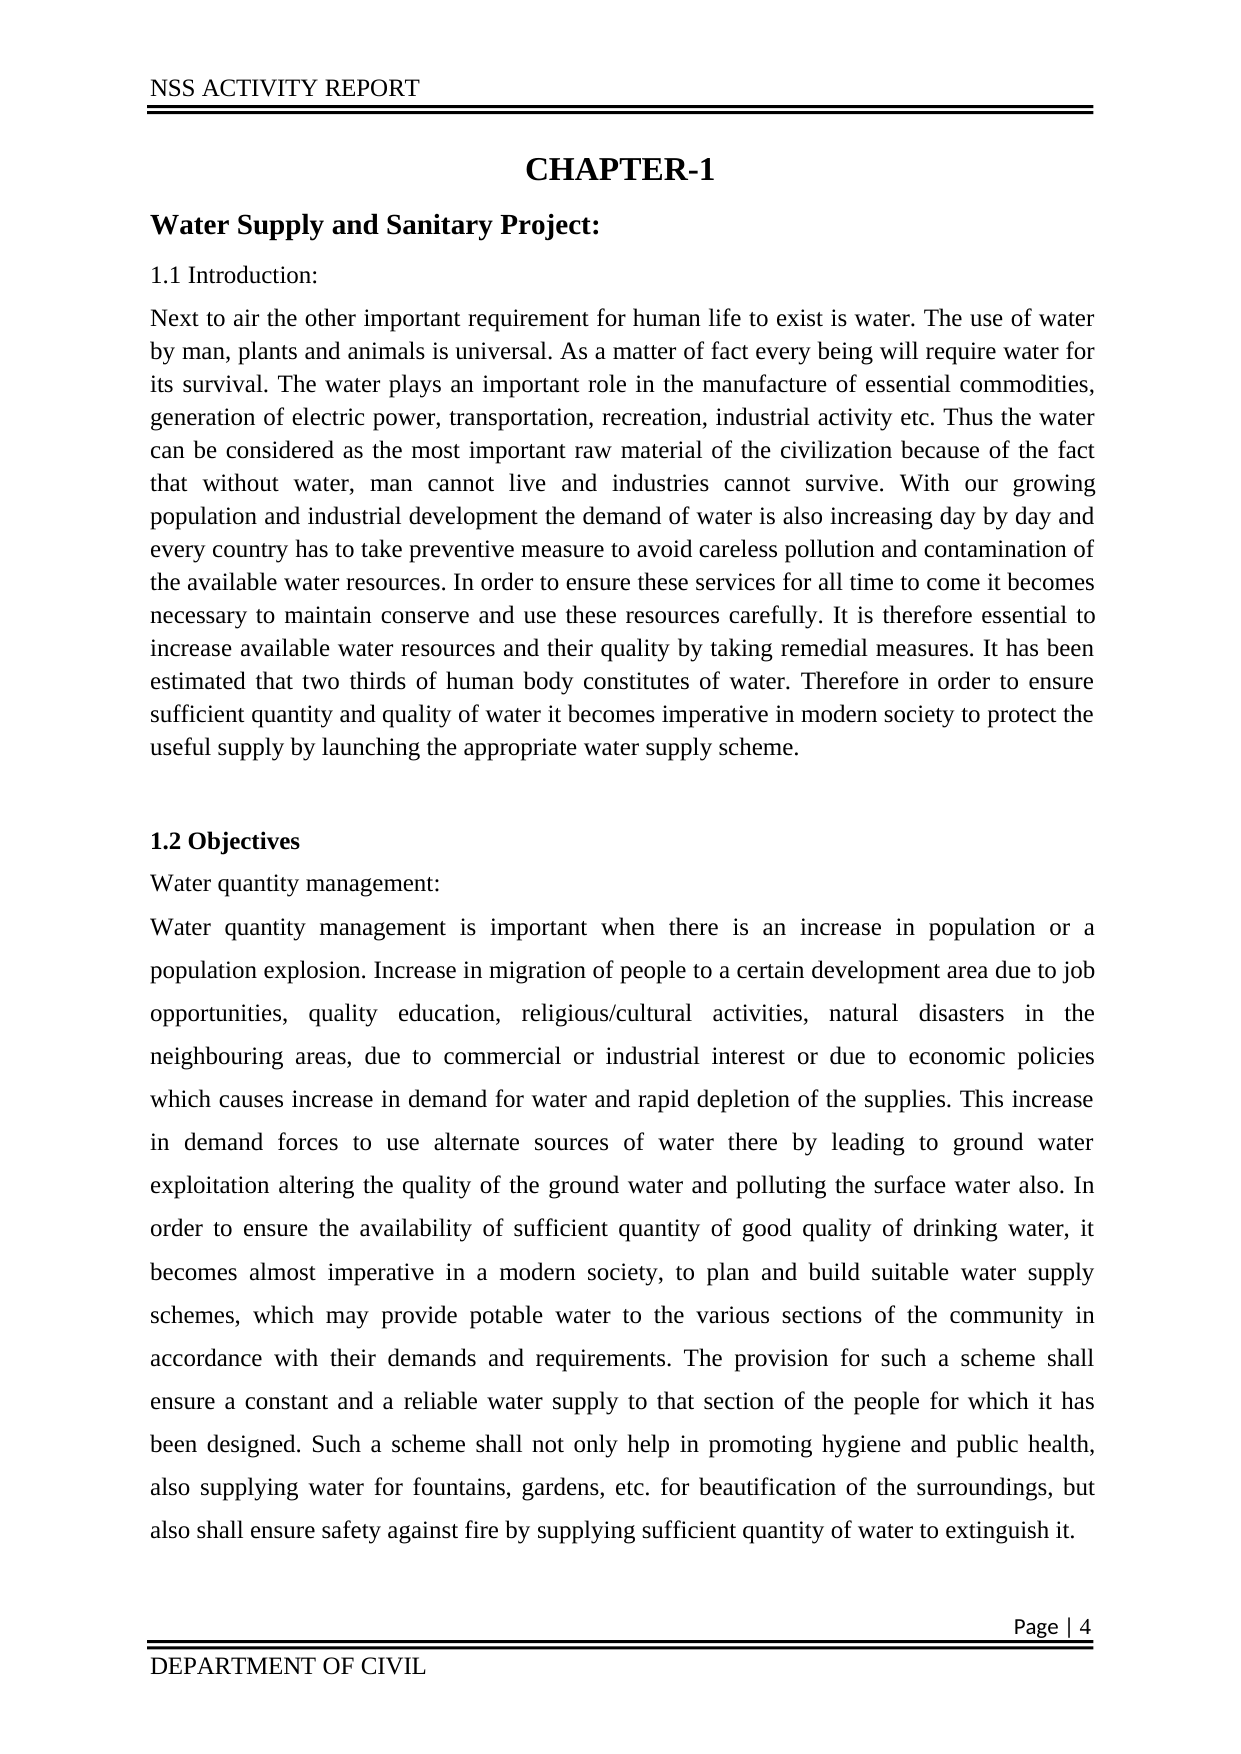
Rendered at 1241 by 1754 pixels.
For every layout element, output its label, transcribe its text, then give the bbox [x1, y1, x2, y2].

text Water quantity management: [150, 868, 1107, 897]
text Water quantity management is important when there is an increase in population or a population explosion. Increase in migration of people to a certain development area due to job opportunities, quality education, religious/cultural activities, natural disasters in the neighbouring areas, due to commercial or industrial interest or due to economic policies which causes increase in demand for water and rapid depletion of the supplies. This increase in demand forces to use alternate sources of water there by leading to ground water exploitation altering the quality of the ground water and polluting the surface water also. In order to ensure the availability of sufficient quantity of good quality of drinking water, it becomes almost imperative in a modern society, to plan and build suitable water supply schemes, which may provide potable water to the various sections of the community in accordance with their demands and requirements. The provision for such a scheme shall ensure a constant and a reliable water supply to that section of the people for which it has been designed. Such a scheme shall not only help in promoting hygiene and public health, also supplying water for fountains, gardens, etc. for beautification of the surroundings, but also shall ensure safety against fire by supplying sufficient quantity of water to extinguish it. [150, 912, 1095, 1544]
subtitle Water Supply and Sanitary Project: [150, 207, 1107, 241]
subtitle Objectives [150, 826, 1107, 854]
subtitle CHAPTER-1 [159, 149, 1081, 188]
list Introduction: [150, 260, 1107, 289]
text Next to air the other important requirement for human life to exist is water. The use of water by man, plants and animals is universal. As a matter of fact every being will require water for its survival. The water plays an important role in the manufacture of essential commodities, generation of electric power, transportation, recreation, industrial activity etc. Thus the water can be considered as the most important raw material of the civilization because of the fact that without water, man cannot live and industries cannot survive. With our growing population and industrial development the demand of water is also increasing day by day and every country has to take preventive measure to avoid careless pollution and contamination of the available water resources. In order to ensure these services for all time to come it becomes necessary to maintain conserve and use these resources carefully. It is therefore essential to increase available water resources and their quality by taking remedial measures. It has been estimated that two thirds of human body constitutes of water. Therefore in order to ensure sufficient quantity and quality of water it becomes imperative in modern society to protect the useful supply by launching the appropriate water supply scheme. [150, 303, 1096, 761]
